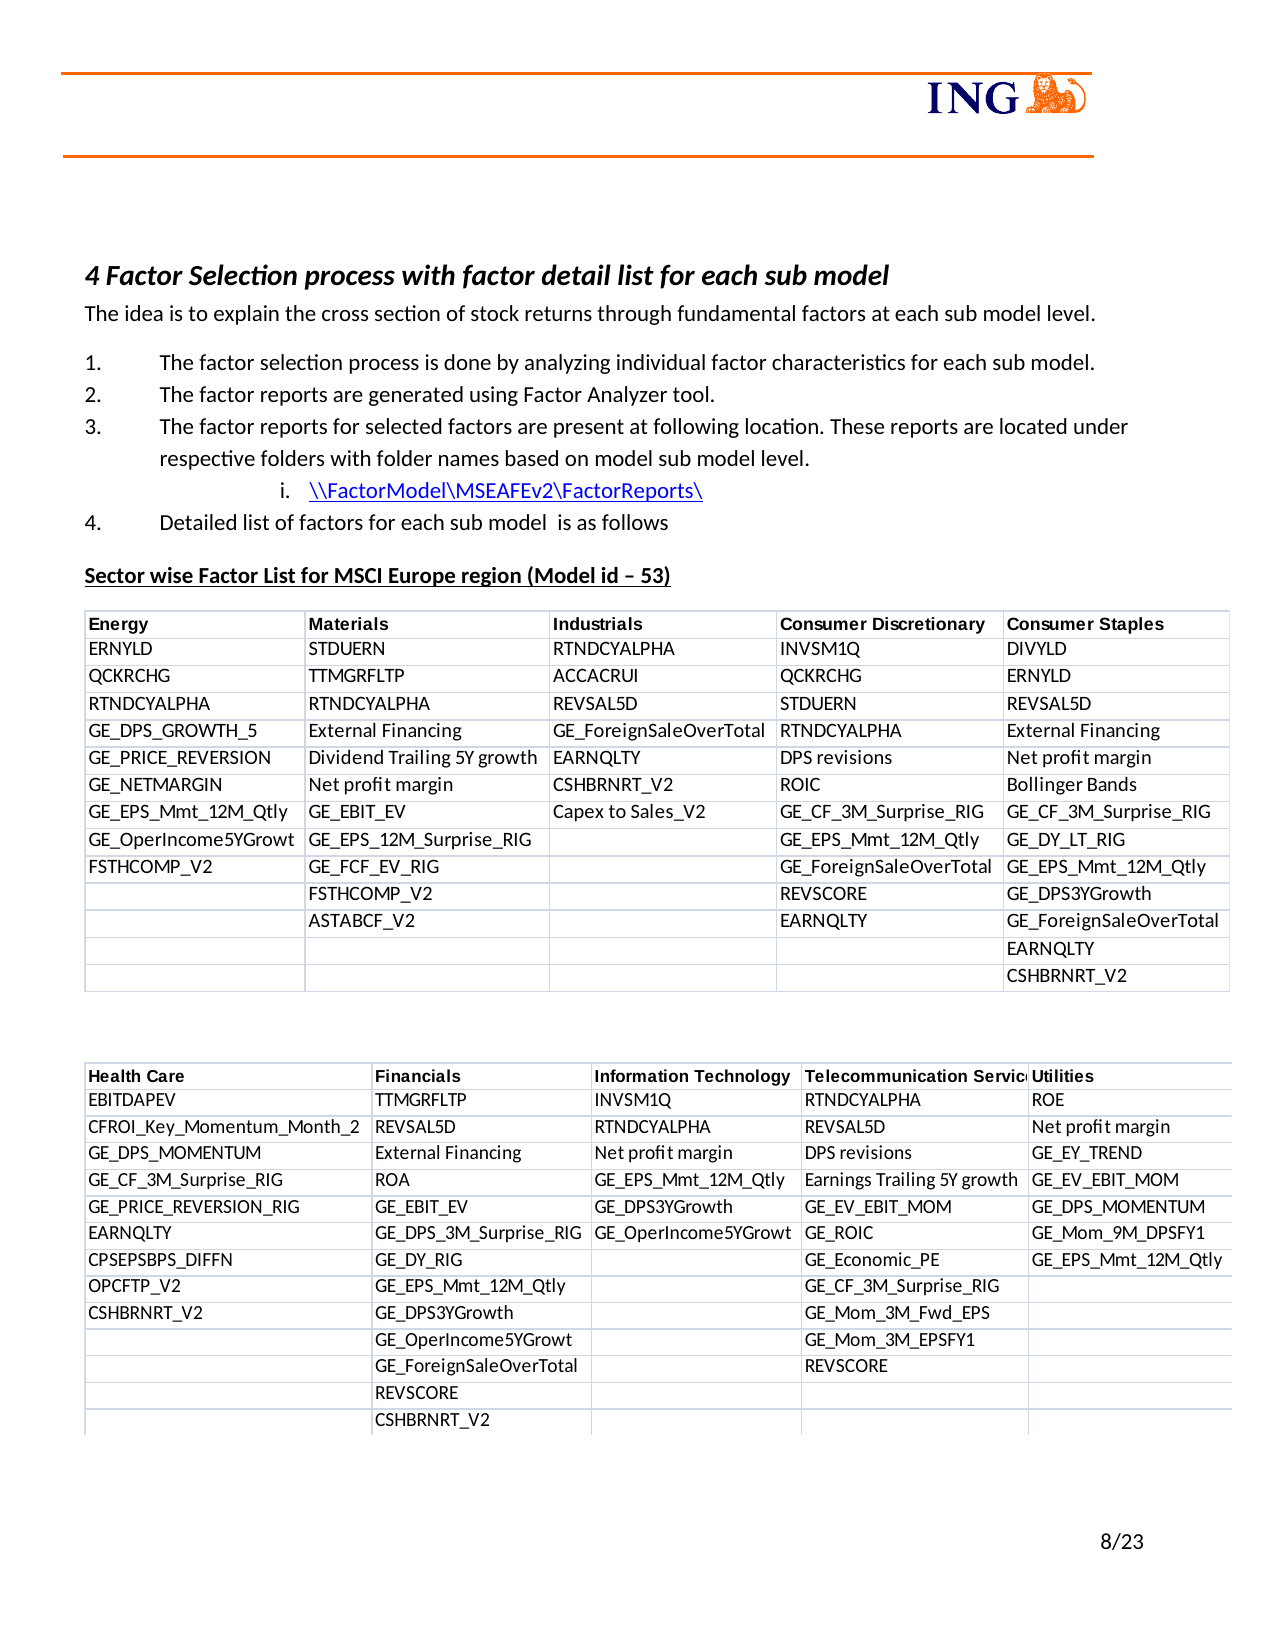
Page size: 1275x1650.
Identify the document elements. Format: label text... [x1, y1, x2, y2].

picture [927, 73, 1086, 114]
subtitle 4 Factor Selection process with factor detail list for each sub model [84, 257, 1144, 292]
text The idea is to explain the cross section of stock returns through fundamental factors at each sub model level. [84, 299, 1144, 327]
list Detailed list of factors for each sub model is as follows [84, 508, 1144, 537]
list The factor reports for selected factors are present at following location. These reports are located under respective folders with folder names based on model sub model level. [84, 412, 1144, 472]
list \\FactorModel\MSEAFEv2\FactorReports\ [291, 476, 1144, 504]
list The factor selection process is done by analyzing individual factor characteristics for each sub model. [84, 348, 1144, 376]
list The factor reports are generated using Factor Analyzer tool. [84, 380, 1144, 408]
text Sector wise Factor List for MSCI Europe region (Model id – 53) [84, 562, 1144, 589]
